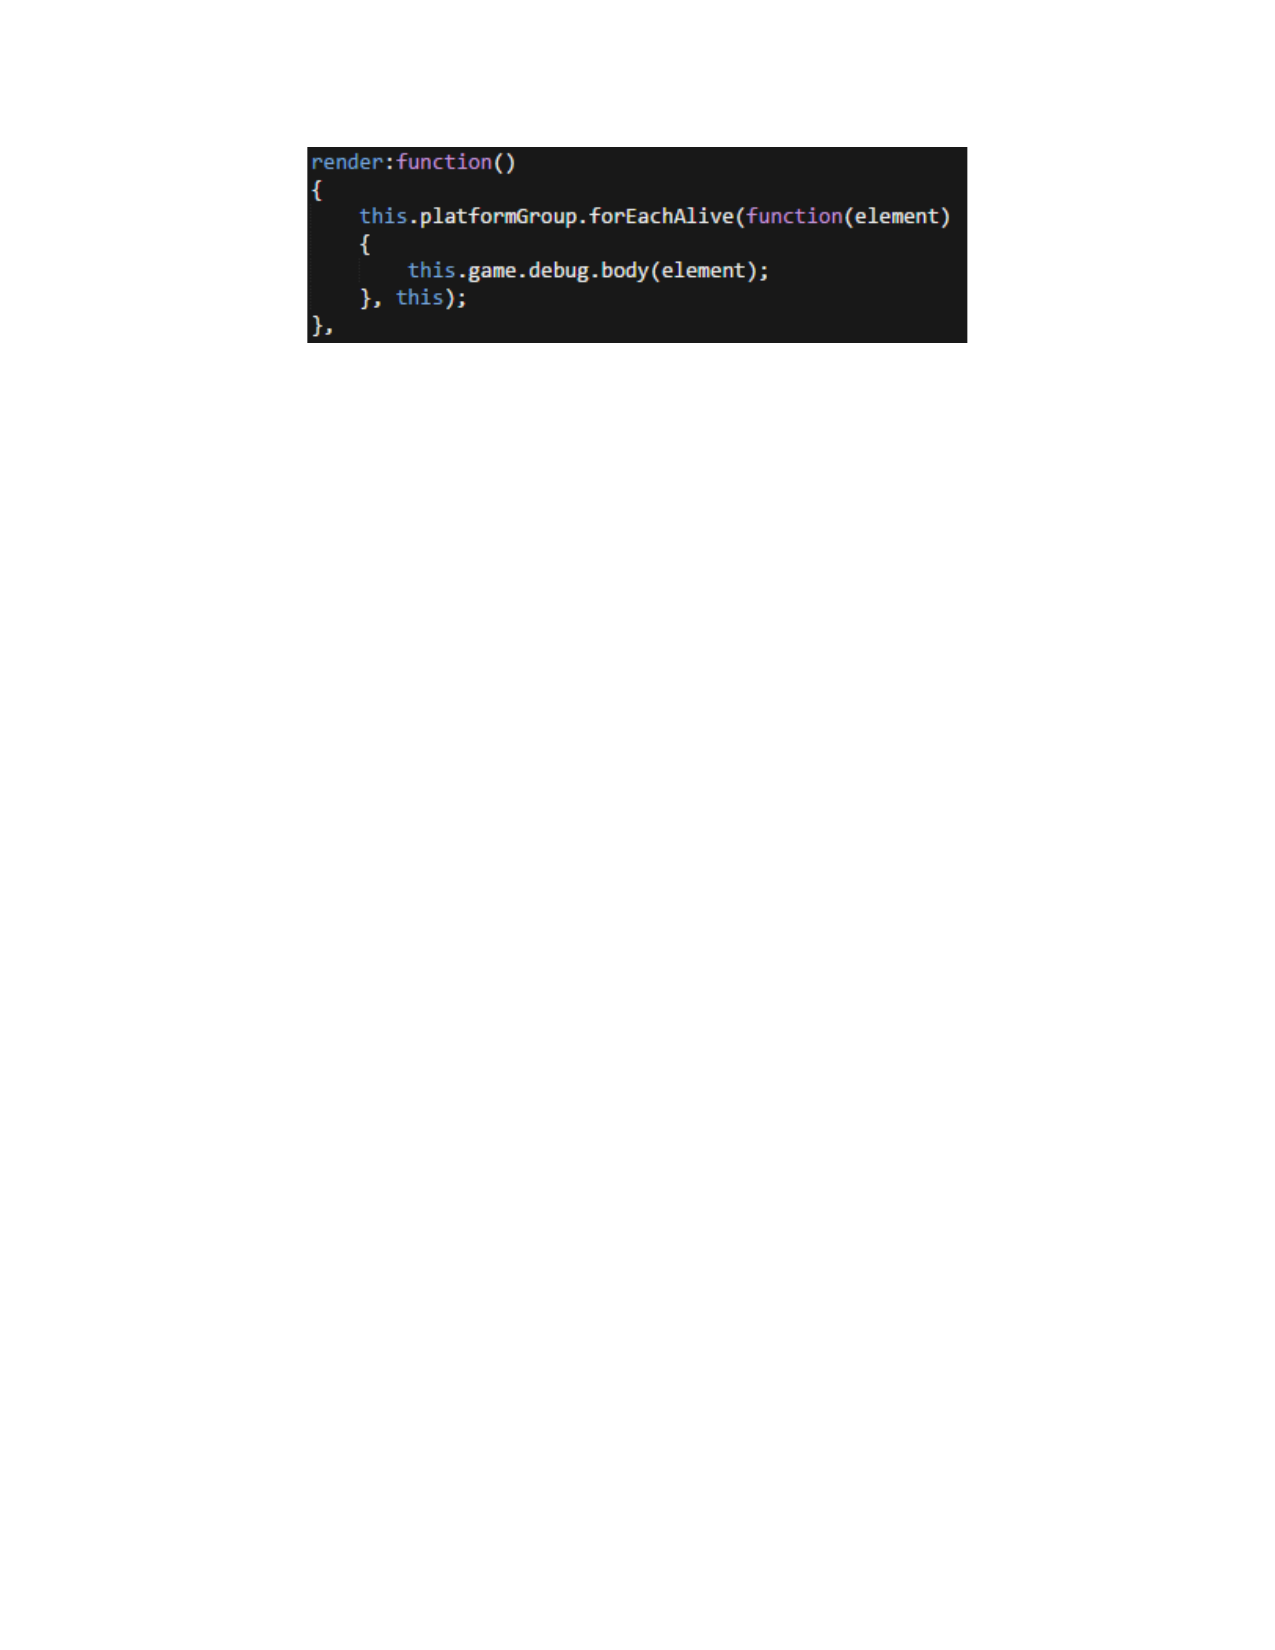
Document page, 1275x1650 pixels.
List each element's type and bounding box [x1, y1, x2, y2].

picture [307, 147, 968, 343]
